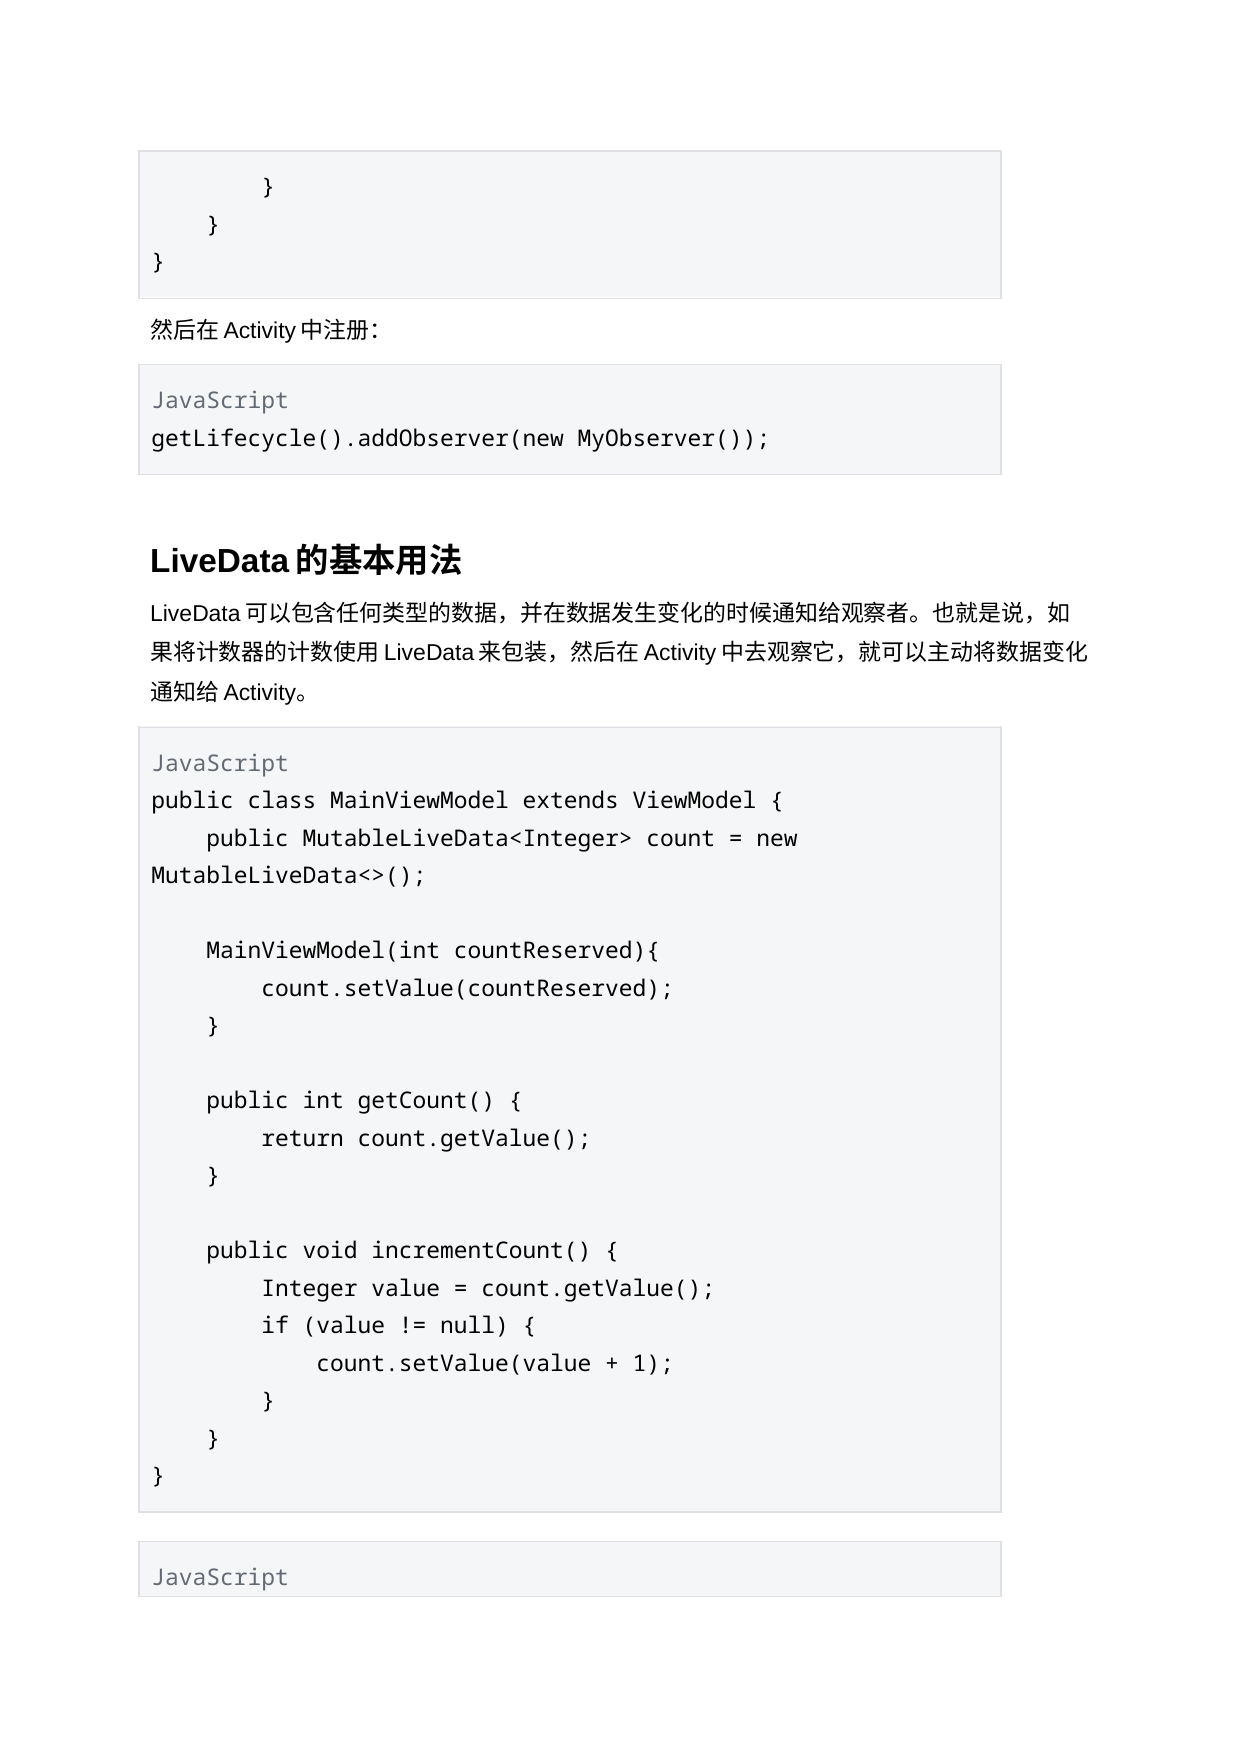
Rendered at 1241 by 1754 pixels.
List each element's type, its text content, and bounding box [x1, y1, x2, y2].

text LiveData可以包含任何类型的数据，并在数据发生变化的时候通知给观察者。也就是说，如果将计数器的计数使用LiveData来包装，然后在Activity中去观察它，就可以主动将数据变化通知给Activity。 [150, 594, 1090, 707]
text 然后在Activity中注册： [150, 311, 1090, 345]
table_header JavaScript public class MainViewModel extends ViewModel { public MutableLiveData<Integer> count = new MutableLiveData<>(); MainViewModel(int countReserved){ count.setValue(countReserved); } public int getCount() { return count.getValue(); } public void incrementCount() { Integer value = count.getValue(); if (value != null) { count.setValue(value + 1); } } } [140, 728, 1000, 1511]
table_header JavaScript getLifecycle().addObserver(new MyObserver()); [140, 365, 1000, 474]
